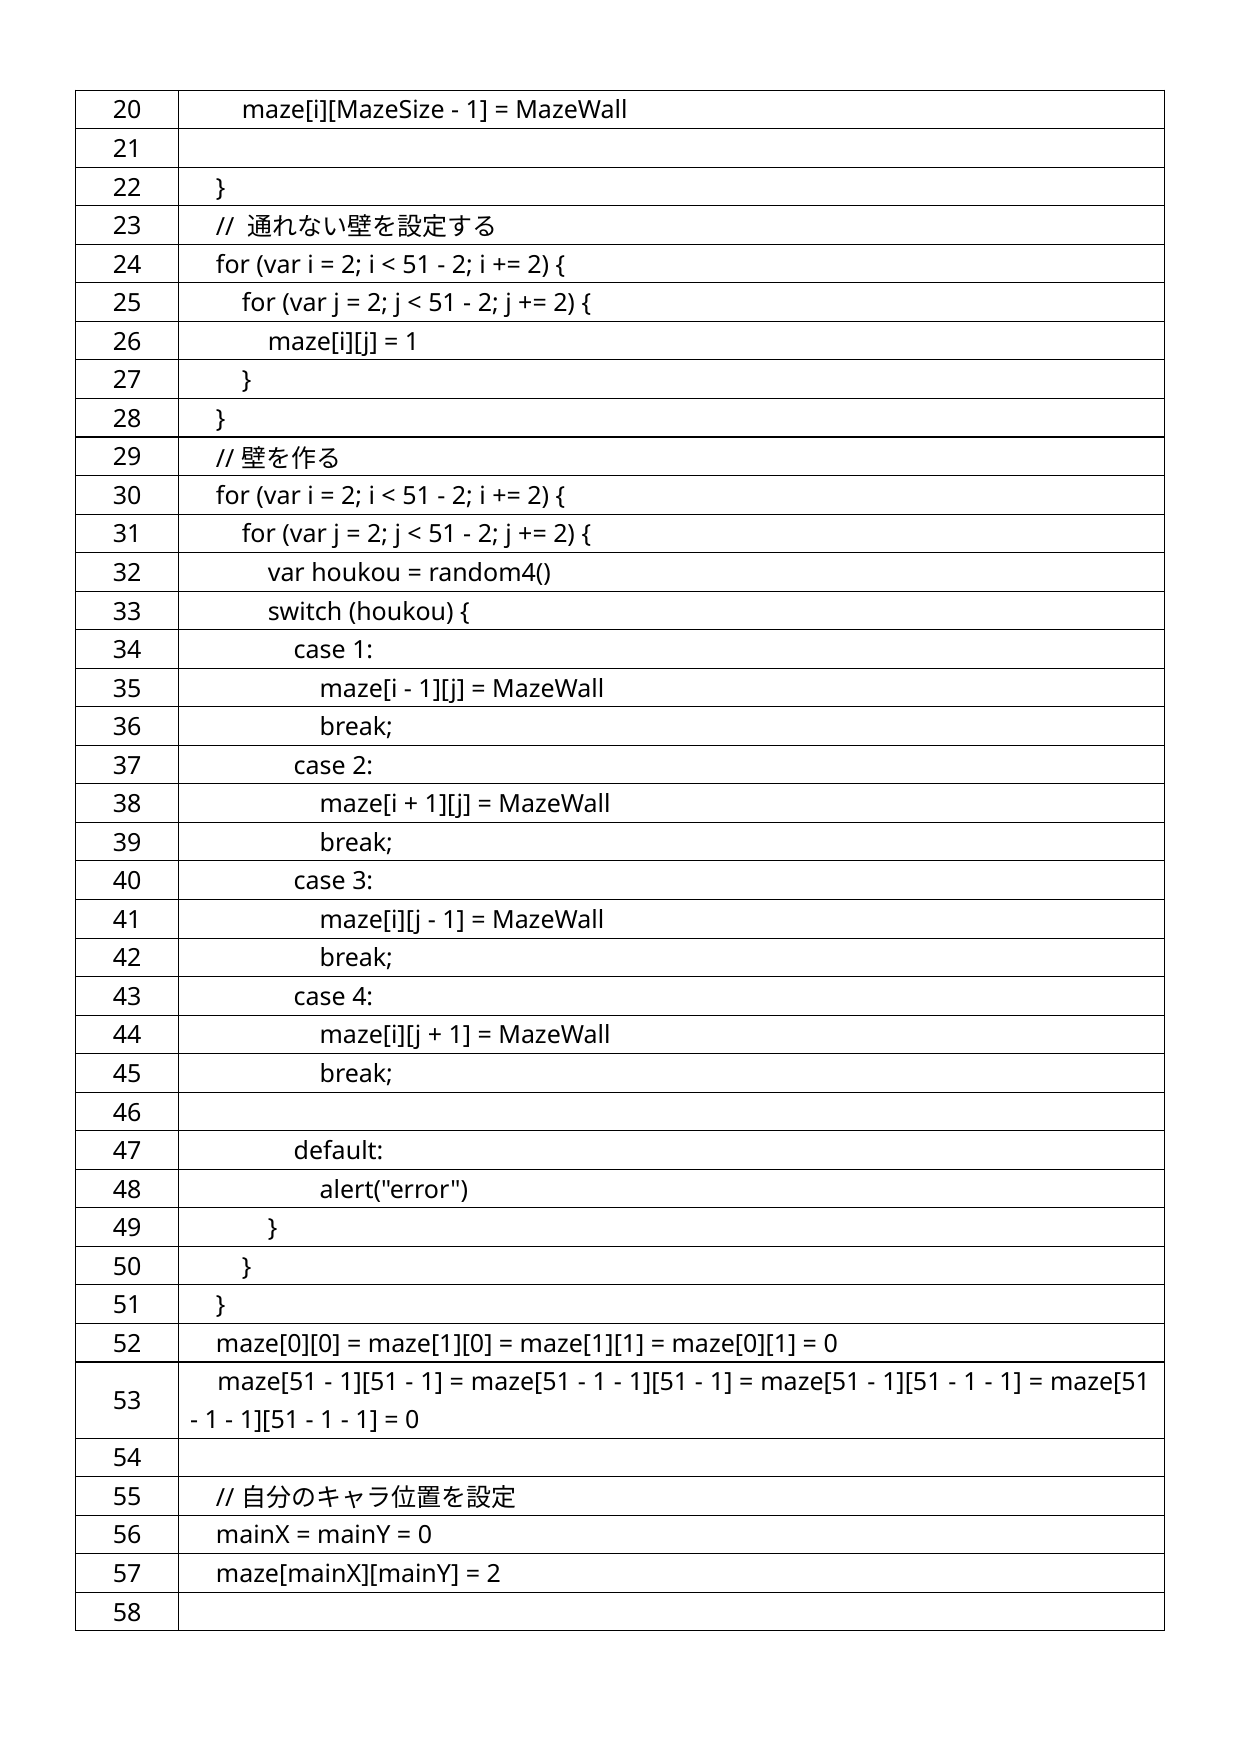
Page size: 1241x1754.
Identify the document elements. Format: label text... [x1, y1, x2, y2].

table_cell } [179, 360, 1164, 398]
table_cell maze[0][0] = maze[1][0] = maze[1][1] = maze[0][1] = 0 [179, 1324, 1164, 1361]
table_cell maze[51 - 1][51 - 1] = maze[51 - 1 - 1][51 - 1] = maze[51 - 1][51 - 1 - 1] = maze[51 - 1 - 1][51 - 1 - 1] = 0 [179, 1363, 1164, 1437]
table_cell [179, 1593, 1164, 1630]
table_cell 29 [76, 438, 178, 475]
table_cell 48 [76, 1170, 178, 1207]
table_cell maze[i - 1][j] = MazeWall [179, 669, 1164, 706]
table_cell 40 [76, 861, 178, 899]
table_cell 51 [76, 1285, 178, 1323]
table_cell 32 [76, 553, 178, 591]
table_cell 39 [76, 823, 178, 860]
table_cell 52 [76, 1324, 178, 1361]
table_cell case 1: [179, 630, 1164, 668]
table_cell 25 [76, 283, 178, 321]
table_cell 35 [76, 669, 178, 706]
table_cell alert("error") [179, 1170, 1164, 1207]
table_cell // 壁を作る [179, 438, 1164, 475]
table_cell maze[i][j - 1] = MazeWall [179, 900, 1164, 937]
table_cell case 4: [179, 977, 1164, 1014]
table_cell 57 [76, 1554, 178, 1592]
table_cell maze[i][MazeSize - 1] = MazeWall [179, 91, 1164, 128]
table_cell 49 [76, 1208, 178, 1246]
table_cell break; [179, 707, 1164, 745]
table_cell 44 [76, 1016, 178, 1053]
table_cell 38 [76, 784, 178, 822]
table_cell default: [179, 1131, 1164, 1169]
table_cell 50 [76, 1247, 178, 1284]
table_cell mainX = mainY = 0 [179, 1516, 1164, 1553]
table_cell 37 [76, 746, 178, 783]
table_cell 33 [76, 592, 178, 629]
table_cell break; [179, 939, 1164, 976]
table_cell switch (houkou) { [179, 592, 1164, 629]
table_cell break; [179, 823, 1164, 860]
table_cell 22 [76, 168, 178, 205]
table_cell 58 [76, 1593, 178, 1630]
table_cell // 自分のキャラ位置を設定 [179, 1477, 1164, 1514]
table_cell for (var j = 2; j < 51 - 2; j += 2) { [179, 515, 1164, 552]
table_cell 47 [76, 1131, 178, 1169]
table_cell 31 [76, 515, 178, 552]
table_cell } [179, 1208, 1164, 1246]
table_cell 26 [76, 322, 178, 359]
table_cell break; [179, 1054, 1164, 1092]
table_cell maze[i + 1][j] = MazeWall [179, 784, 1164, 822]
table_cell 24 [76, 245, 178, 282]
table_cell 45 [76, 1054, 178, 1092]
table_cell 55 [76, 1477, 178, 1514]
table_cell [179, 1439, 1164, 1476]
table_cell 28 [76, 399, 178, 436]
table_cell 23 [76, 206, 178, 244]
table_cell 56 [76, 1516, 178, 1553]
table_cell 54 [76, 1439, 178, 1476]
table_cell maze[i][j] = 1 [179, 322, 1164, 359]
table_cell var houkou = random4() [179, 553, 1164, 591]
table_cell 36 [76, 707, 178, 745]
table_cell 41 [76, 900, 178, 937]
table_cell for (var i = 2; i < 51 - 2; i += 2) { [179, 245, 1164, 282]
table_cell 30 [76, 476, 178, 513]
table_cell } [179, 399, 1164, 436]
table_cell case 3: [179, 861, 1164, 899]
table_cell case 2: [179, 746, 1164, 783]
table_cell 42 [76, 939, 178, 976]
table_cell 20 [76, 91, 178, 128]
table_cell } [179, 1247, 1164, 1284]
table_cell 43 [76, 977, 178, 1014]
table_cell } [179, 1285, 1164, 1323]
table_cell 21 [76, 129, 178, 167]
table_cell for (var j = 2; j < 51 - 2; j += 2) { [179, 283, 1164, 321]
table_cell for (var i = 2; i < 51 - 2; i += 2) { [179, 476, 1164, 513]
table_cell 34 [76, 630, 178, 668]
table_cell [179, 129, 1164, 167]
table_cell [179, 1093, 1164, 1130]
table_cell 27 [76, 360, 178, 398]
table_cell 46 [76, 1093, 178, 1130]
table_cell } [179, 168, 1164, 205]
table_cell maze[mainX][mainY] = 2 [179, 1554, 1164, 1592]
table_cell // 通れない壁を設定する [179, 206, 1164, 244]
table_cell 53 [76, 1363, 178, 1437]
table_cell maze[i][j + 1] = MazeWall [179, 1016, 1164, 1053]
